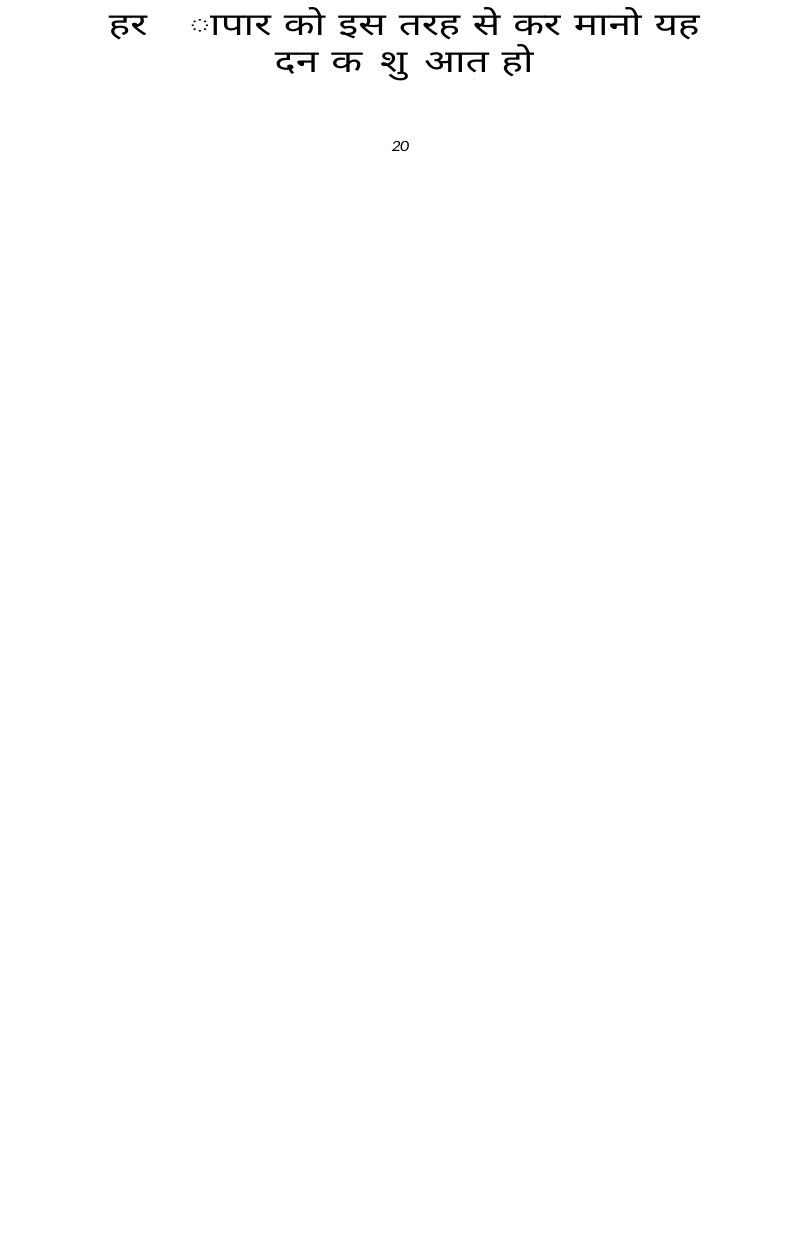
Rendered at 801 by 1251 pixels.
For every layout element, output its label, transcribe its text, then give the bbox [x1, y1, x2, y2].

text लेट के साथ कर , एक ापार को सरे ापार के कोण को भा वत न करने द हर ापार को इस तरह से कर मानो यह दन क शु आत हो [84, 6, 724, 80]
text 20 [0, 136, 800, 155]
